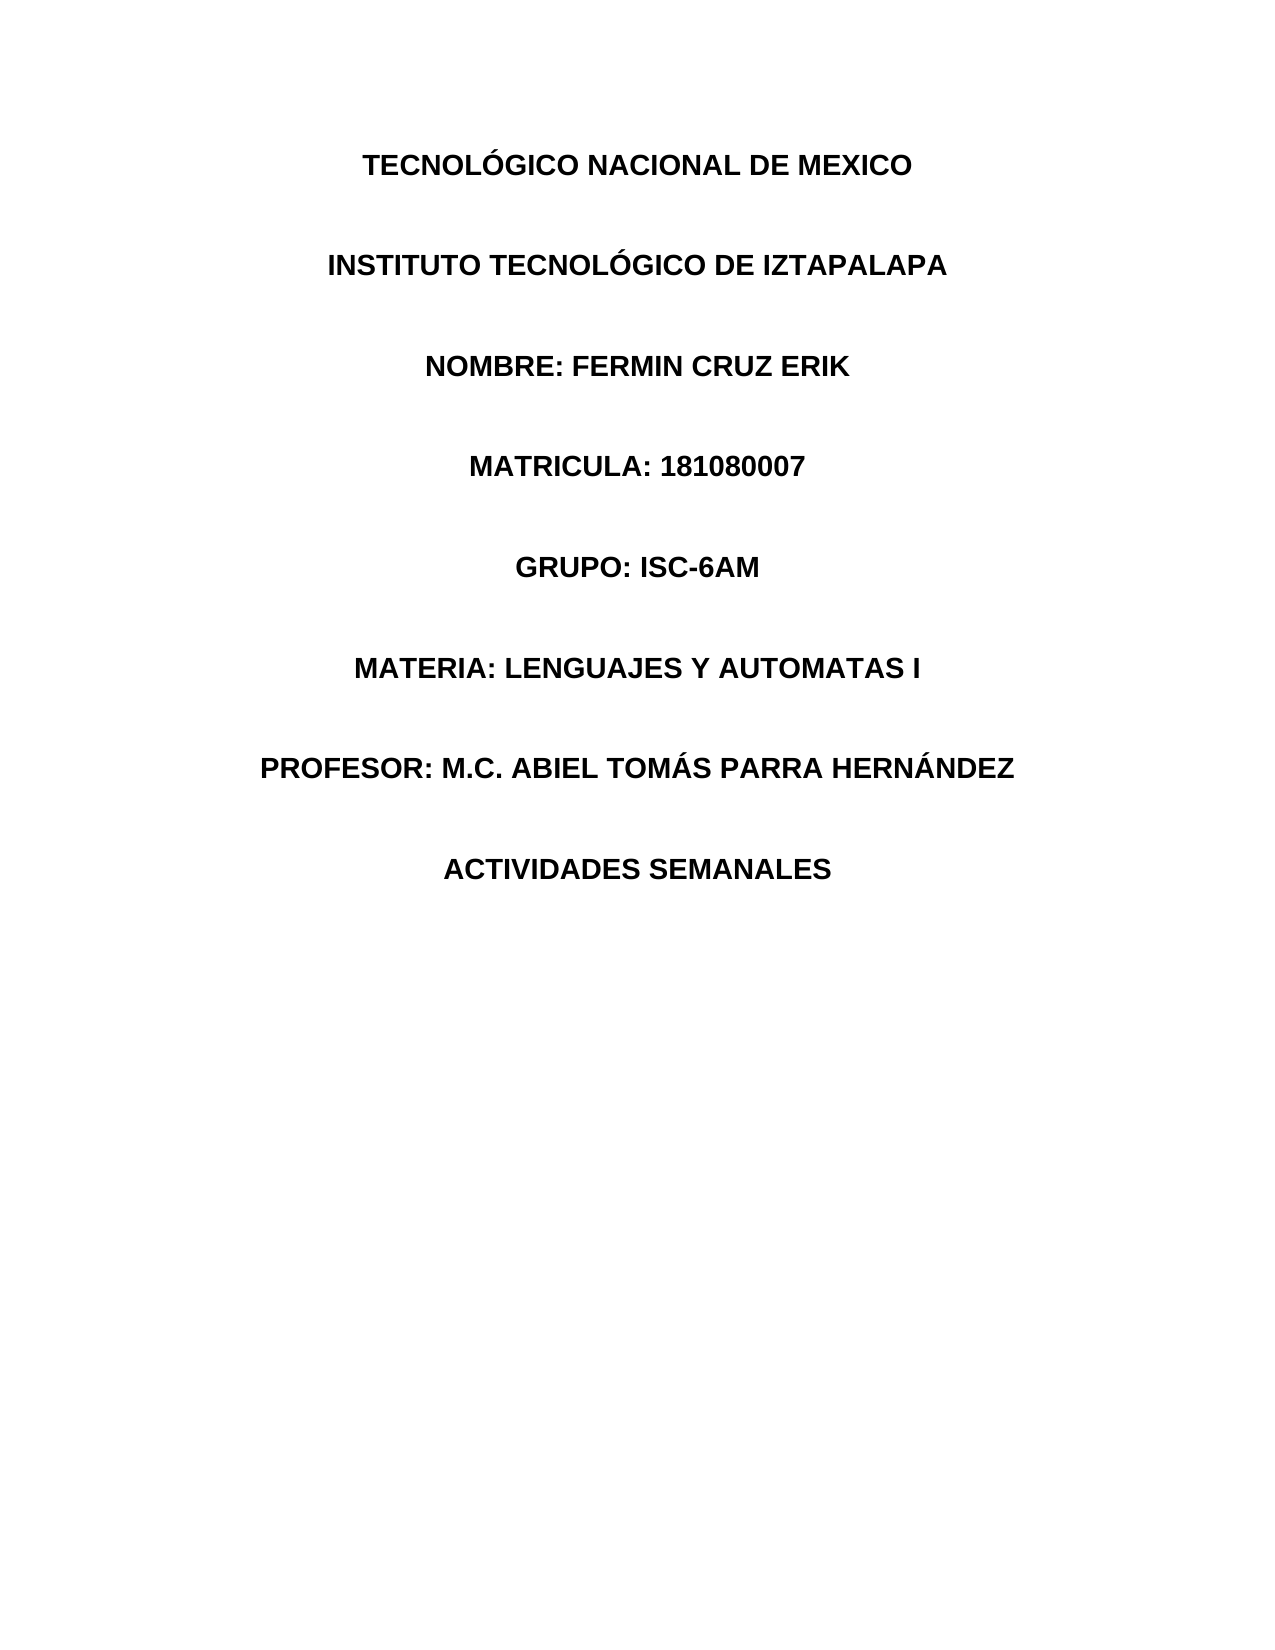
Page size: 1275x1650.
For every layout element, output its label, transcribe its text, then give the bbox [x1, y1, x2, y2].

text PROFESOR: M.C. ABIEL TOMÁS PARRA HERNÁNDEZ [177, 751, 1098, 785]
text MATERIA: LENGUAJES Y AUTOMATAS I [177, 651, 1098, 684]
text GRUPO: ISC-6AM [177, 550, 1098, 584]
text TECNOLÓGICO NACIONAL DE MEXICO [177, 148, 1098, 181]
text ACTIVIDADES SEMANALES [177, 852, 1098, 886]
text MATRICULA: 181080007 [177, 449, 1098, 483]
text NOMBRE: FERMIN CRUZ ERIK [177, 349, 1098, 382]
text INSTITUTO TECNOLÓGICO DE IZTAPALAPA [177, 248, 1098, 282]
